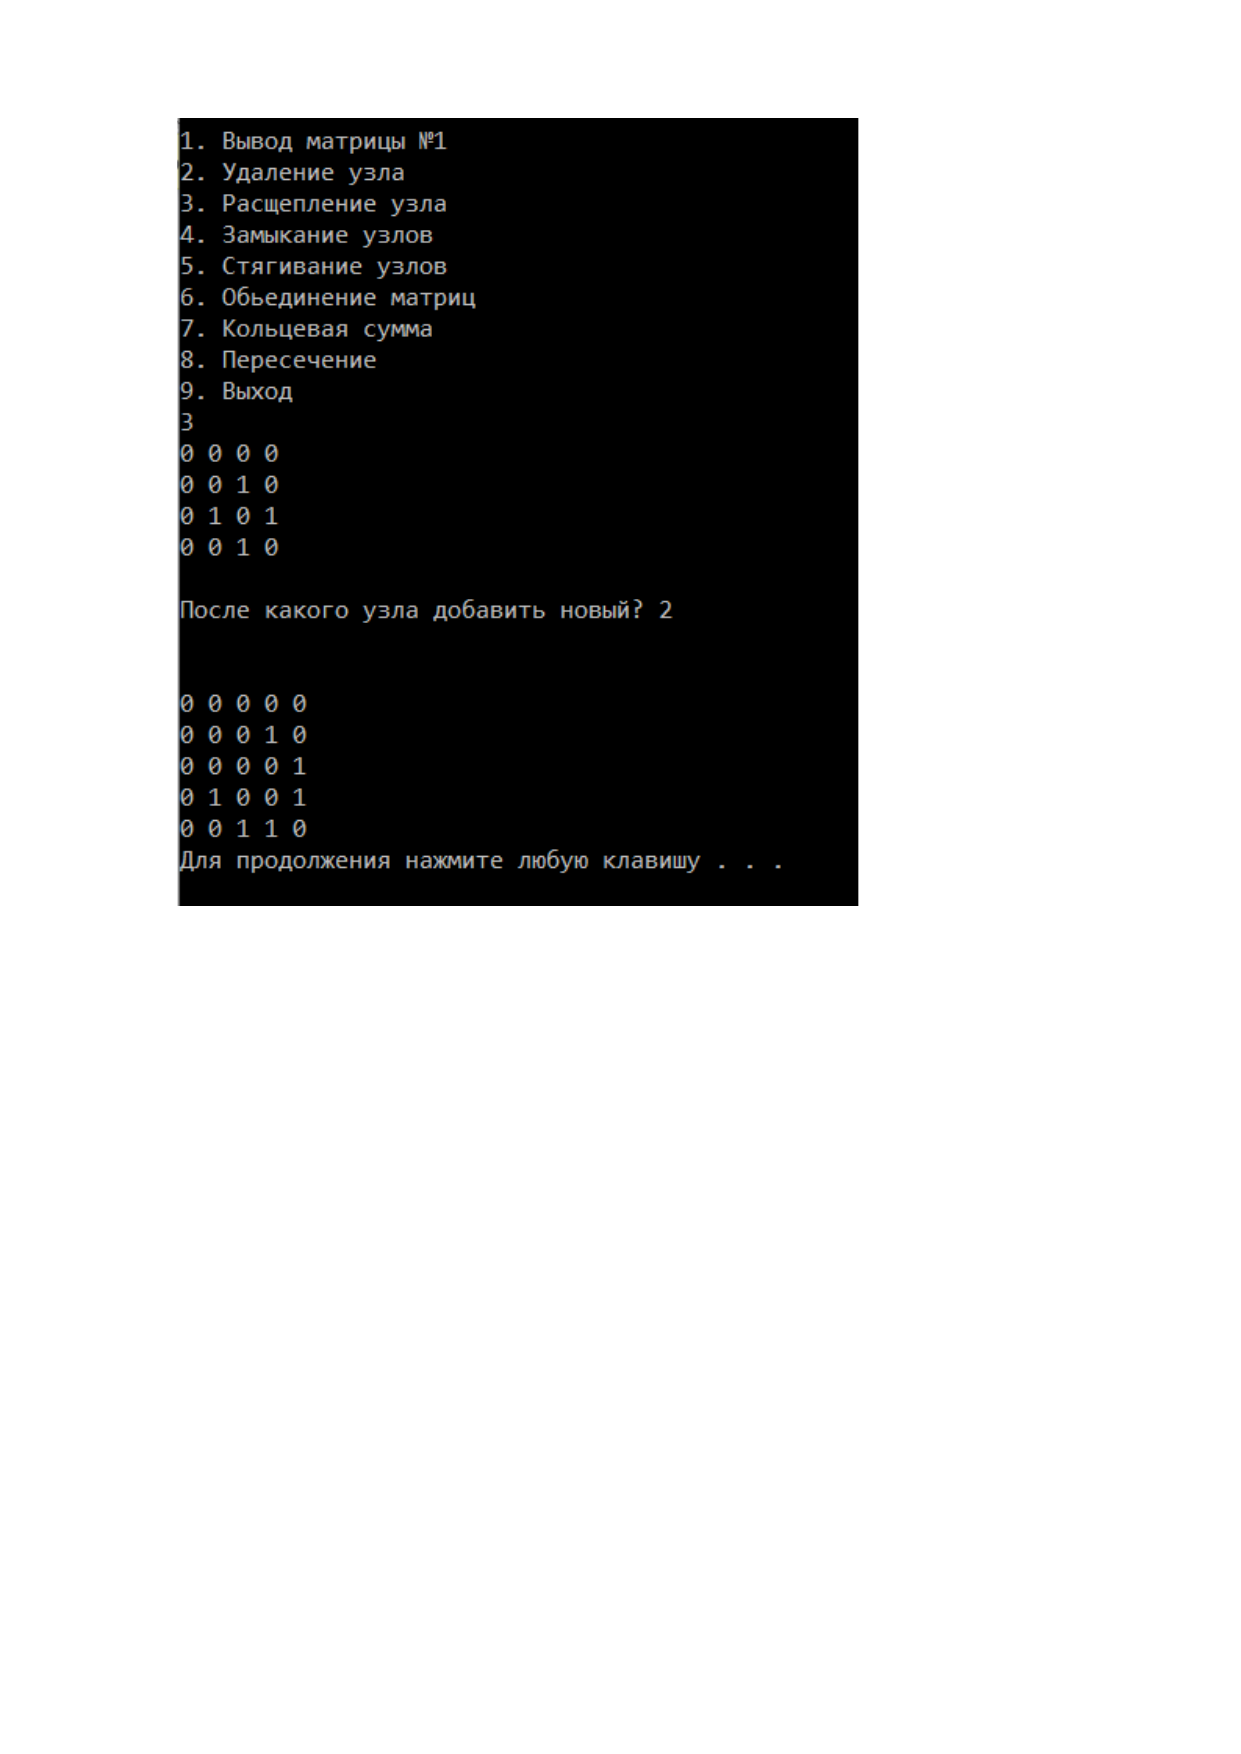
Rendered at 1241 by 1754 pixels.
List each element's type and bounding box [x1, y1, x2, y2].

picture [177, 118, 859, 906]
